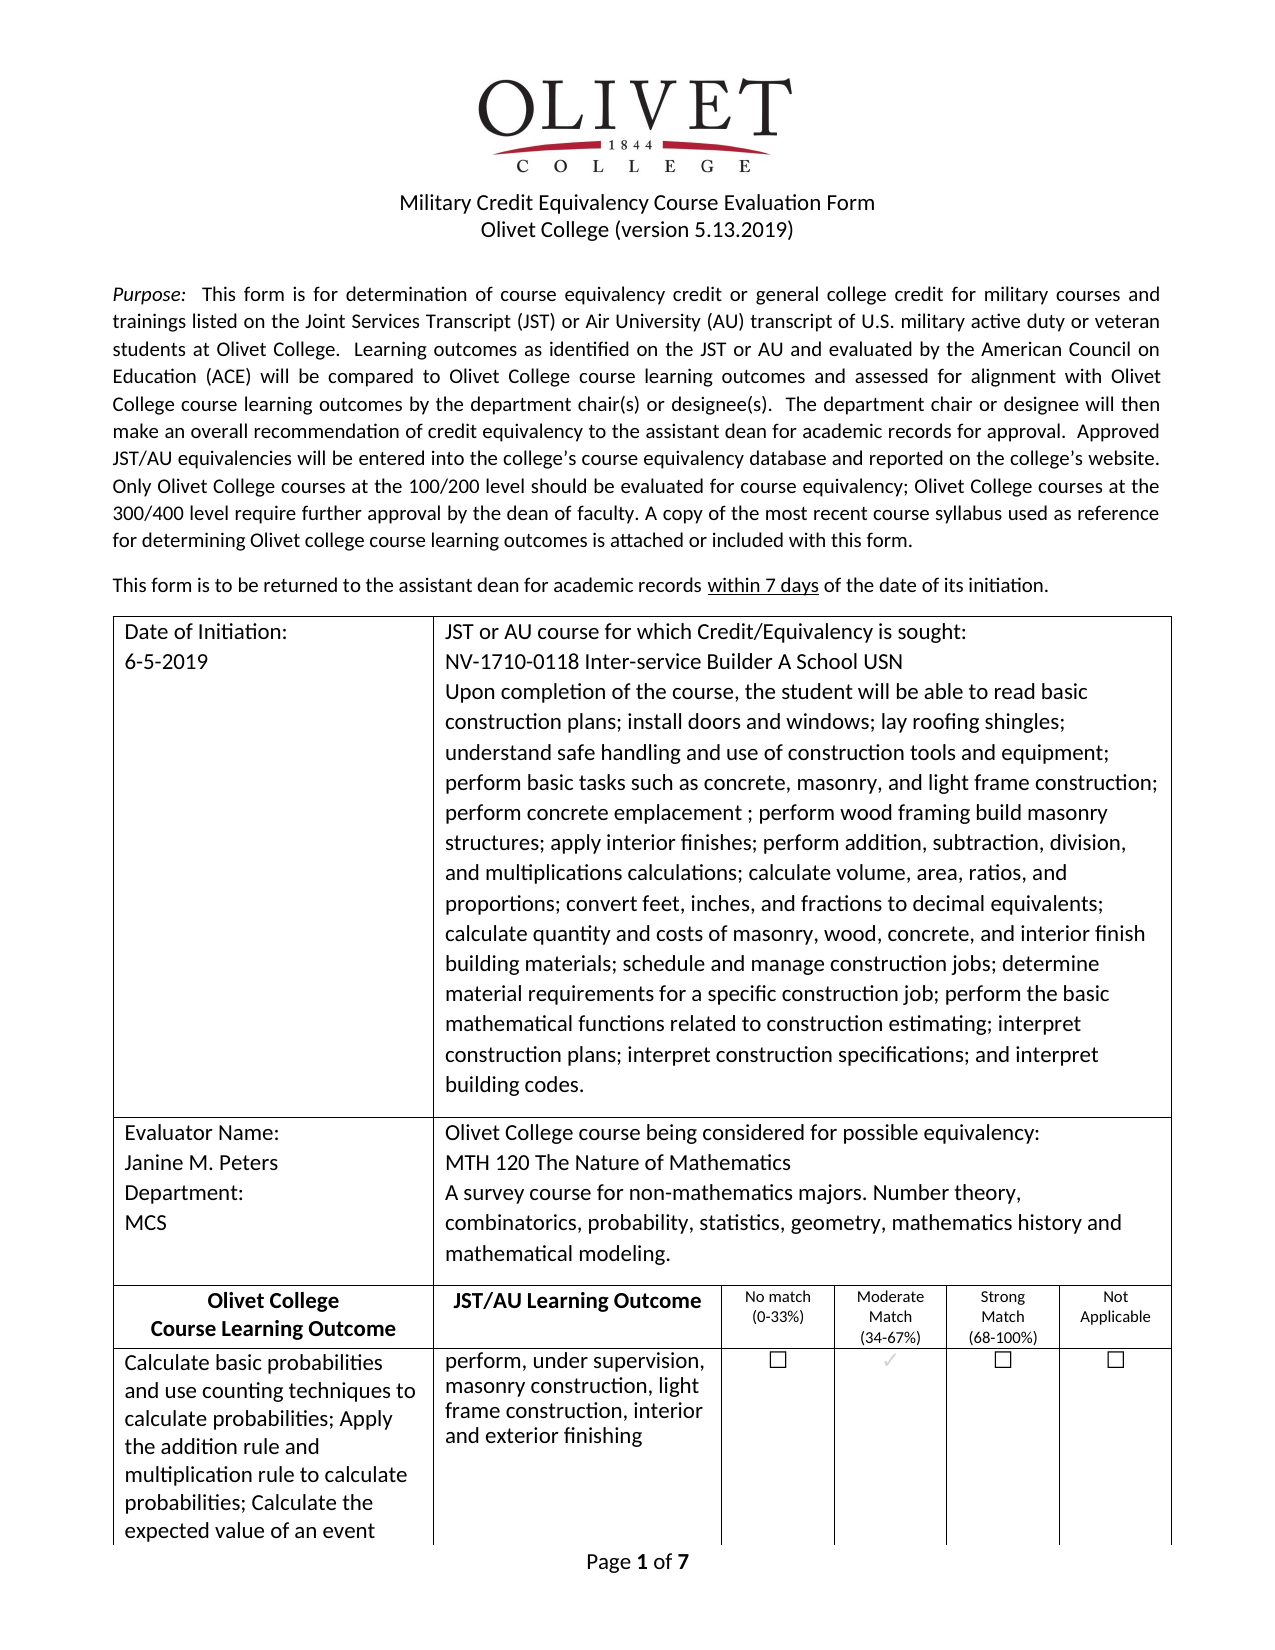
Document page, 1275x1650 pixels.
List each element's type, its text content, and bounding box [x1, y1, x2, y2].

table_cell Not Applicable [1060, 1286, 1171, 1347]
table_cell No match (0-33%) [722, 1286, 834, 1347]
table_cell Olivet College Course Learning Outcome [114, 1286, 433, 1347]
table_cell JST/AU Learning Outcome [434, 1286, 721, 1347]
table_cell perform, under supervision, masonry construction, light frame construction, interior and exterior finishing [434, 1349, 721, 1544]
table_cell ☐ [1060, 1349, 1171, 1544]
table_cell ☐ [947, 1349, 1059, 1544]
text This form is to be returned to the assistant dean for academic records within 7 days of the date of its initiation. [112, 572, 1162, 597]
table_cell Evaluator Name: Janine M. Peters Department: MCS [114, 1118, 433, 1285]
table_cell Olivet College course being considered for possible equivalency: MTH 120 The Nature of Mathematics A survey course for non-mathematics majors. Number theory, combinatorics, probability, statistics, geometry, mathematics history and mathematical modeling. [434, 1118, 1171, 1285]
table_cell Moderate Match (34-67%) [835, 1286, 946, 1347]
picture [476, 75, 799, 176]
table_cell Strong Match (68-100%) [947, 1286, 1059, 1347]
text Purpose: This form is for determination of course equivalency credit or general college credit for military courses and trainings listed on the Joint Services Transcript (JST) or Air University (AU) transcript of U.S. military active duty or veteran students at Olivet College. Learning outcomes as identified on the JST or AU and evaluated by the American Council on Education (ACE) will be compared to Olivet College course learning outcomes and assessed for alignment with Olivet College course learning outcomes by the department chair(s) or designee(s). The department chair or designee will then make an overall recommendation of credit equivalency to the assistant dean for academic records for approval. Approved JST/AU equivalencies will be entered into the college’s course equivalency database and reported on the college’s website. Only Olivet College courses at the 100/200 level should be evaluated for course equivalency; Olivet College courses at the 300/400 level require further approval by the dean of faculty. A copy of the most recent course syllabus used as reference for determining Olivet college course learning outcomes is attached or included with this form. [112, 281, 1162, 553]
table_header Date of Initiation: 6-5-2019 [114, 617, 433, 1117]
table_cell Calculate basic probabilities and use counting techniques to calculate probabilities; Apply the addition rule and multiplication rule to calculate probabilities; Calculate the expected value of an event [114, 1349, 433, 1544]
table_cell ☐ [722, 1349, 834, 1544]
table_cell ✓ [835, 1349, 946, 1544]
table_header JST or AU course for which Credit/Equivalency is sought: NV-1710-0118 Inter-service Builder A School USN Upon completion of the course, the student will be able to read basic construction plans; install doors and windows; lay roofing shingles; understand safe handling and use of construction tools and equipment; perform basic tasks such as concrete, masonry, and light frame construction; perform concrete emplacement ; perform wood framing build masonry structures; apply interior finishes; perform addition, subtraction, division, and multiplications calculations; calculate volume, area, ratios, and proportions; convert feet, inches, and fractions to decimal equivalents; calculate quantity and costs of masonry, wood, concrete, and interior finish building materials; schedule and manage construction jobs; determine material requirements for a specific construction job; perform the basic mathematical functions related to construction estimating; interpret construction plans; interpret construction specifications; and interpret building codes. [434, 617, 1171, 1117]
